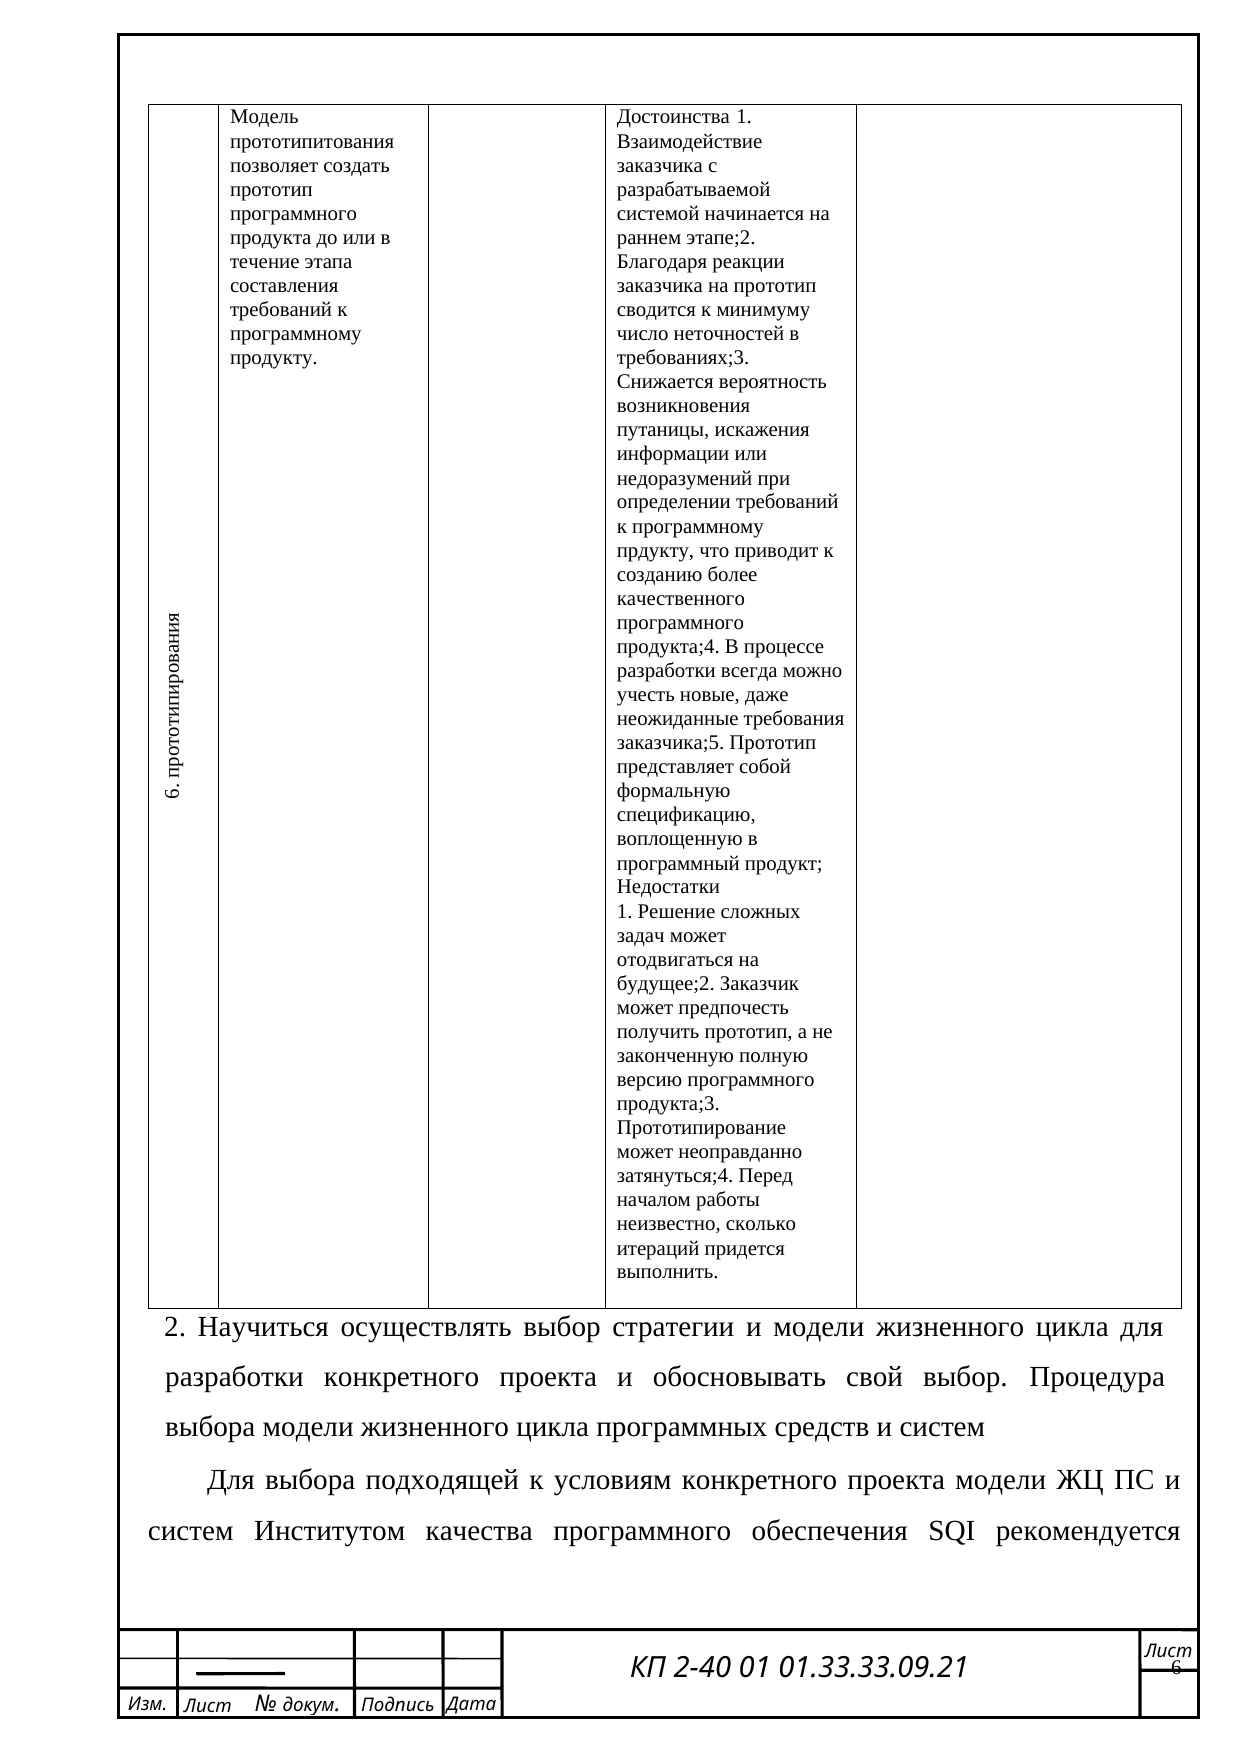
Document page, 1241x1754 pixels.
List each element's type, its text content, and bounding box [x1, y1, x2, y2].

table_cell Достоинства 1. Взаимодействие заказчика с разрабатываемой системой начинается на раннем этапе;2. Благодаря реакции заказчика на прототип сводится к минимуму число неточностей в требованиях;3. Снижается вероятность возникновения путаницы, искажения информации или недоразумений при определении требований к программному прдукту, что приводит к созданию более качественного программного продукта;4. В процессе разработки всегда можно учесть новые, даже неожиданные требования заказчика;5. Прототип представляет собой формальную спецификацию, воплощенную в программный продукт; Недостатки 1. Решение сложных задач может отодвигаться на будущее;2. Заказчик может предпочесть получить прототип, а не законченную полную версию программного продукта;3. Прототипирование может неоправданно затянуться;4. Перед началом работы неизвестно, сколько итераций придется выполнить. [606, 105, 856, 1308]
text 2. Научиться осуществлять выбор стратегии и модели жизненного цикла для разработки конкретного проекта и обосновывать свой выбор. Процедура выбора модели жизненного цикла программных средств и систем [164, 1309, 1165, 1443]
table_cell Модель прототипитования позволяет создать прототип программного продукта до или в течение этапа составления требований к программному продукту. [219, 105, 428, 1308]
table_cell [429, 105, 605, 1308]
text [148, 1462, 1181, 1546]
table_cell [857, 105, 1181, 1308]
table_cell 6. прототипирования [149, 105, 218, 1308]
